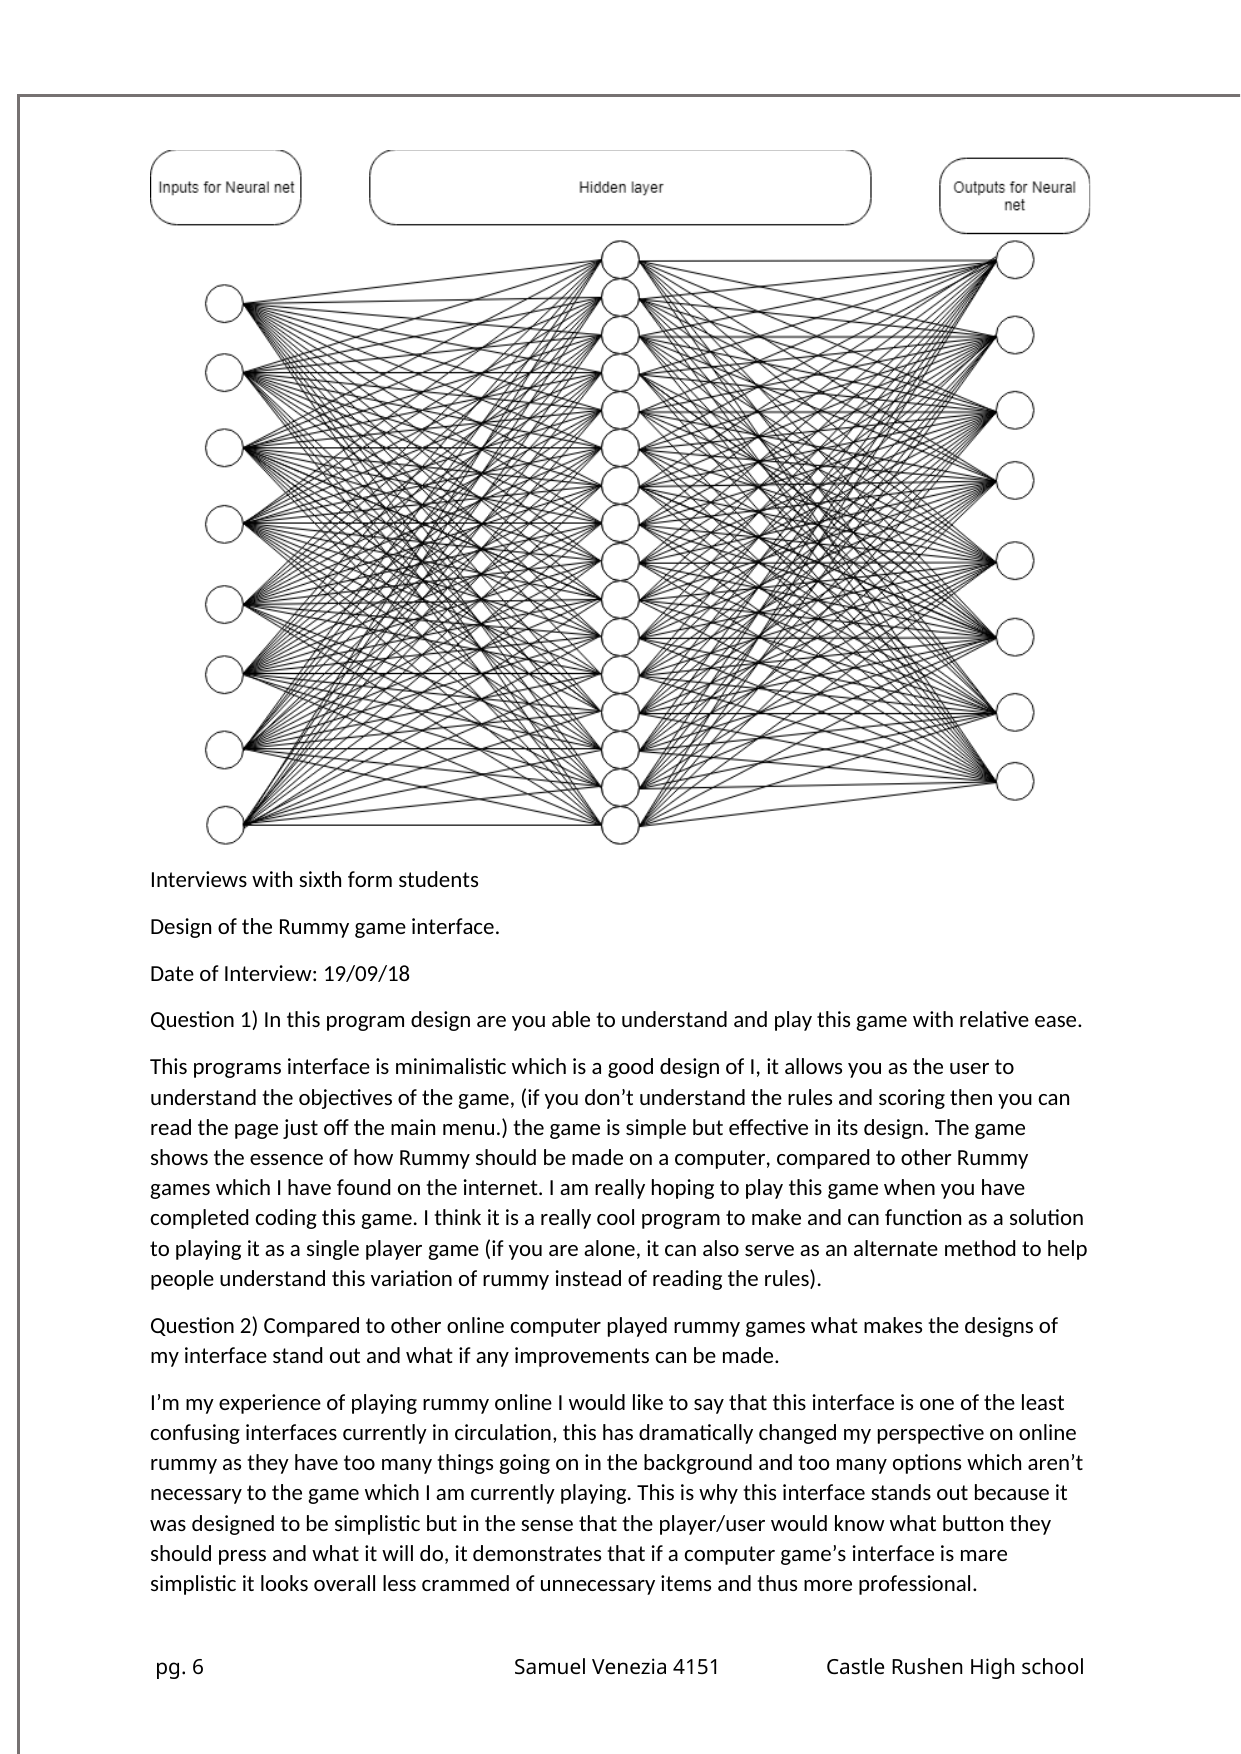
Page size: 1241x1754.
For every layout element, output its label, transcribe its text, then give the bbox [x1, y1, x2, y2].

text Question 2) Compared to other online computer played rummy games what makes the designs of my interface stand out and what if any improvements can be made. [150, 1311, 1090, 1369]
text Design of the Rummy game interface. [150, 912, 1090, 940]
text Date of Interview: 19/09/18 [150, 959, 1090, 987]
text I’m my experience of playing rummy online I would like to say that this interface is one of the least confusing interfaces currently in circulation, this has dramatically changed my perspective on online rummy as they have too many things going on in the background and too many options which aren’t necessary to the game which I am currently playing. This is why this interface stands out because it was designed to be simplistic but in the sense that the player/user would know what button they should press and what it will do, it demonstrates that if a computer game’s interface is mare simplistic it looks overall less crammed of unnecessary items and thus more professional. [150, 1388, 1090, 1597]
text Question 1) In this program design are you able to understand and play this game with relative ease. [150, 1006, 1090, 1033]
picture [150, 150, 1091, 846]
text This programs interface is minimalistic which is a good design of I, it allows you as the user to understand the objectives of the game, (if you don’t understand the rules and scoring then you can read the page just off the main menu.) the game is simple but effective in its design. The game shows the essence of how Rummy should be made on a computer, compared to other Rummy games which I have found on the internet. I am really hoping to play this game when you have completed coding this game. I think it is a really cool program to make and can function as a solution to playing it as a single player game (if you are alone, it can also serve as an alternate method to help people understand this variation of rummy instead of reading the rules). [150, 1052, 1090, 1292]
text Interviews with sixth form students [150, 865, 1090, 893]
